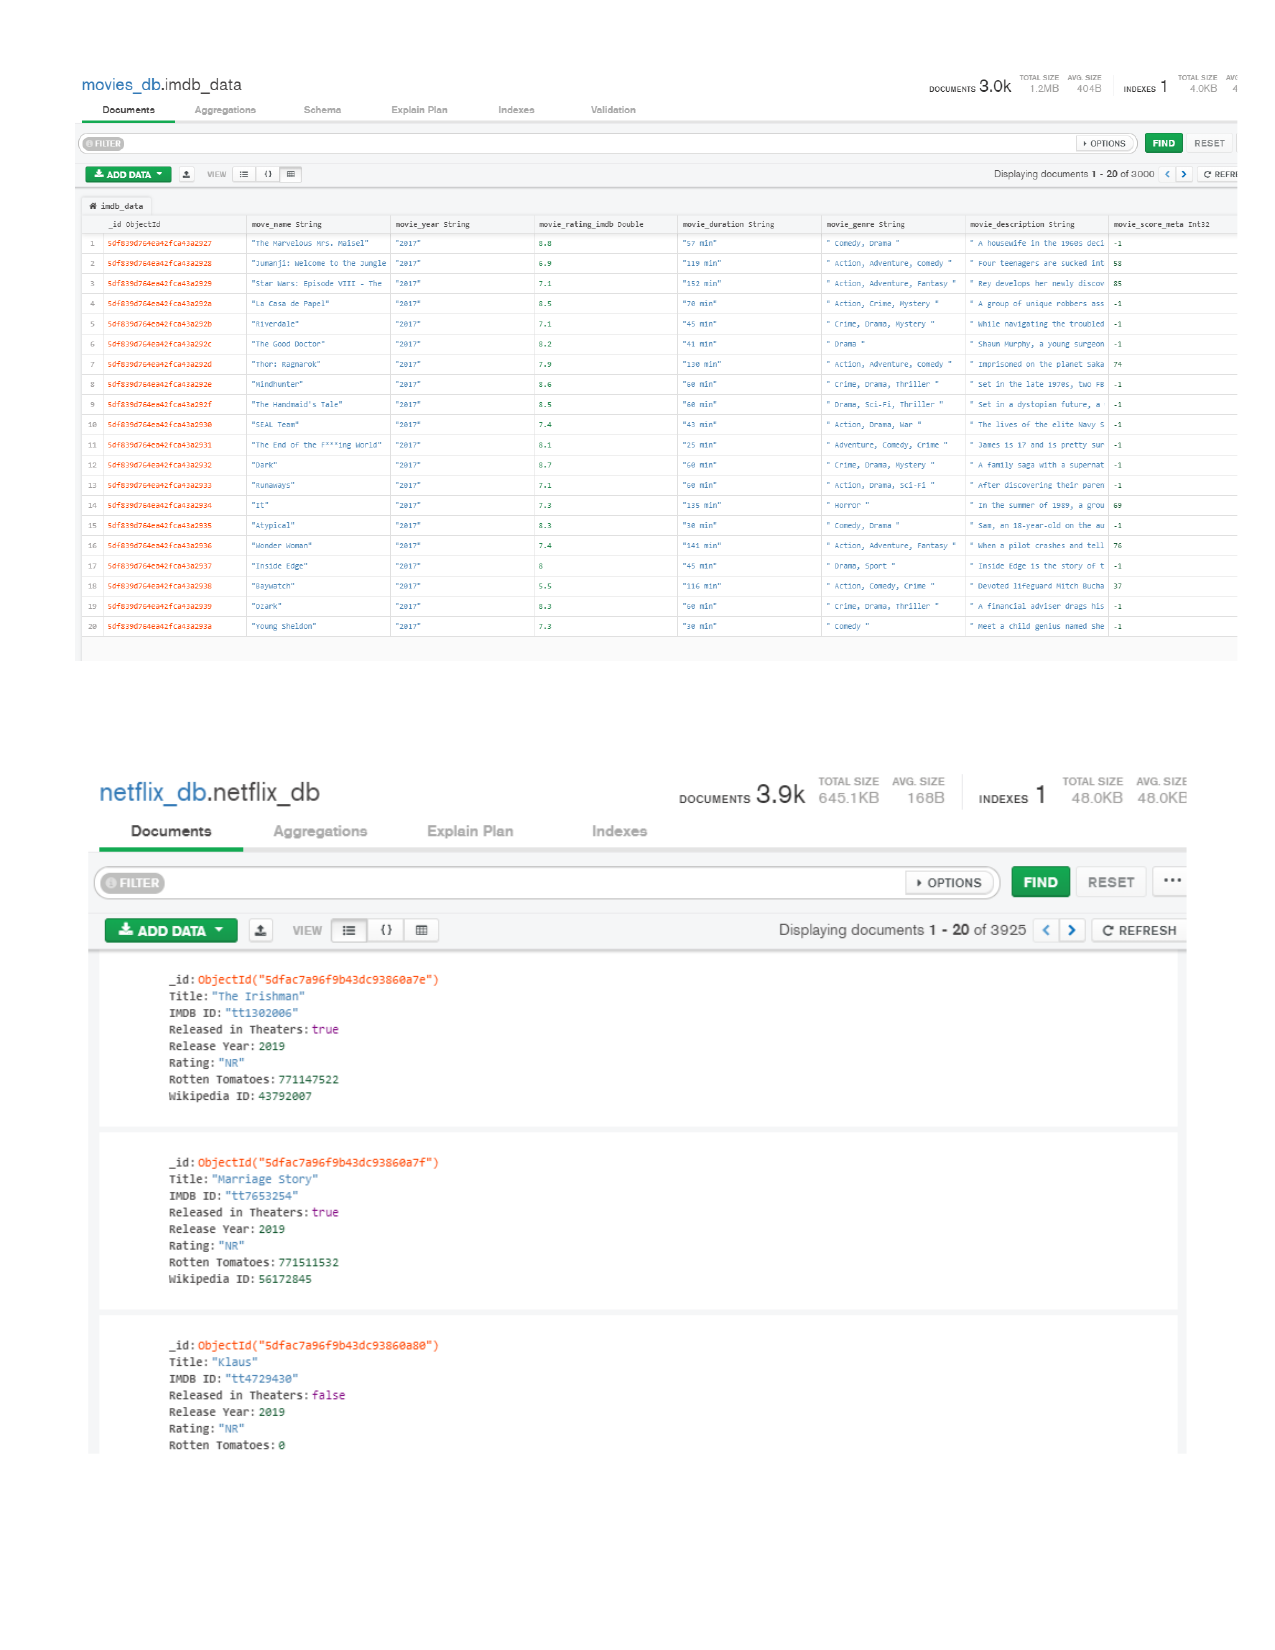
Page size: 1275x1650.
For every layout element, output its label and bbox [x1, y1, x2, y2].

picture [75, 772, 1200, 1467]
picture [75, 75, 1238, 661]
